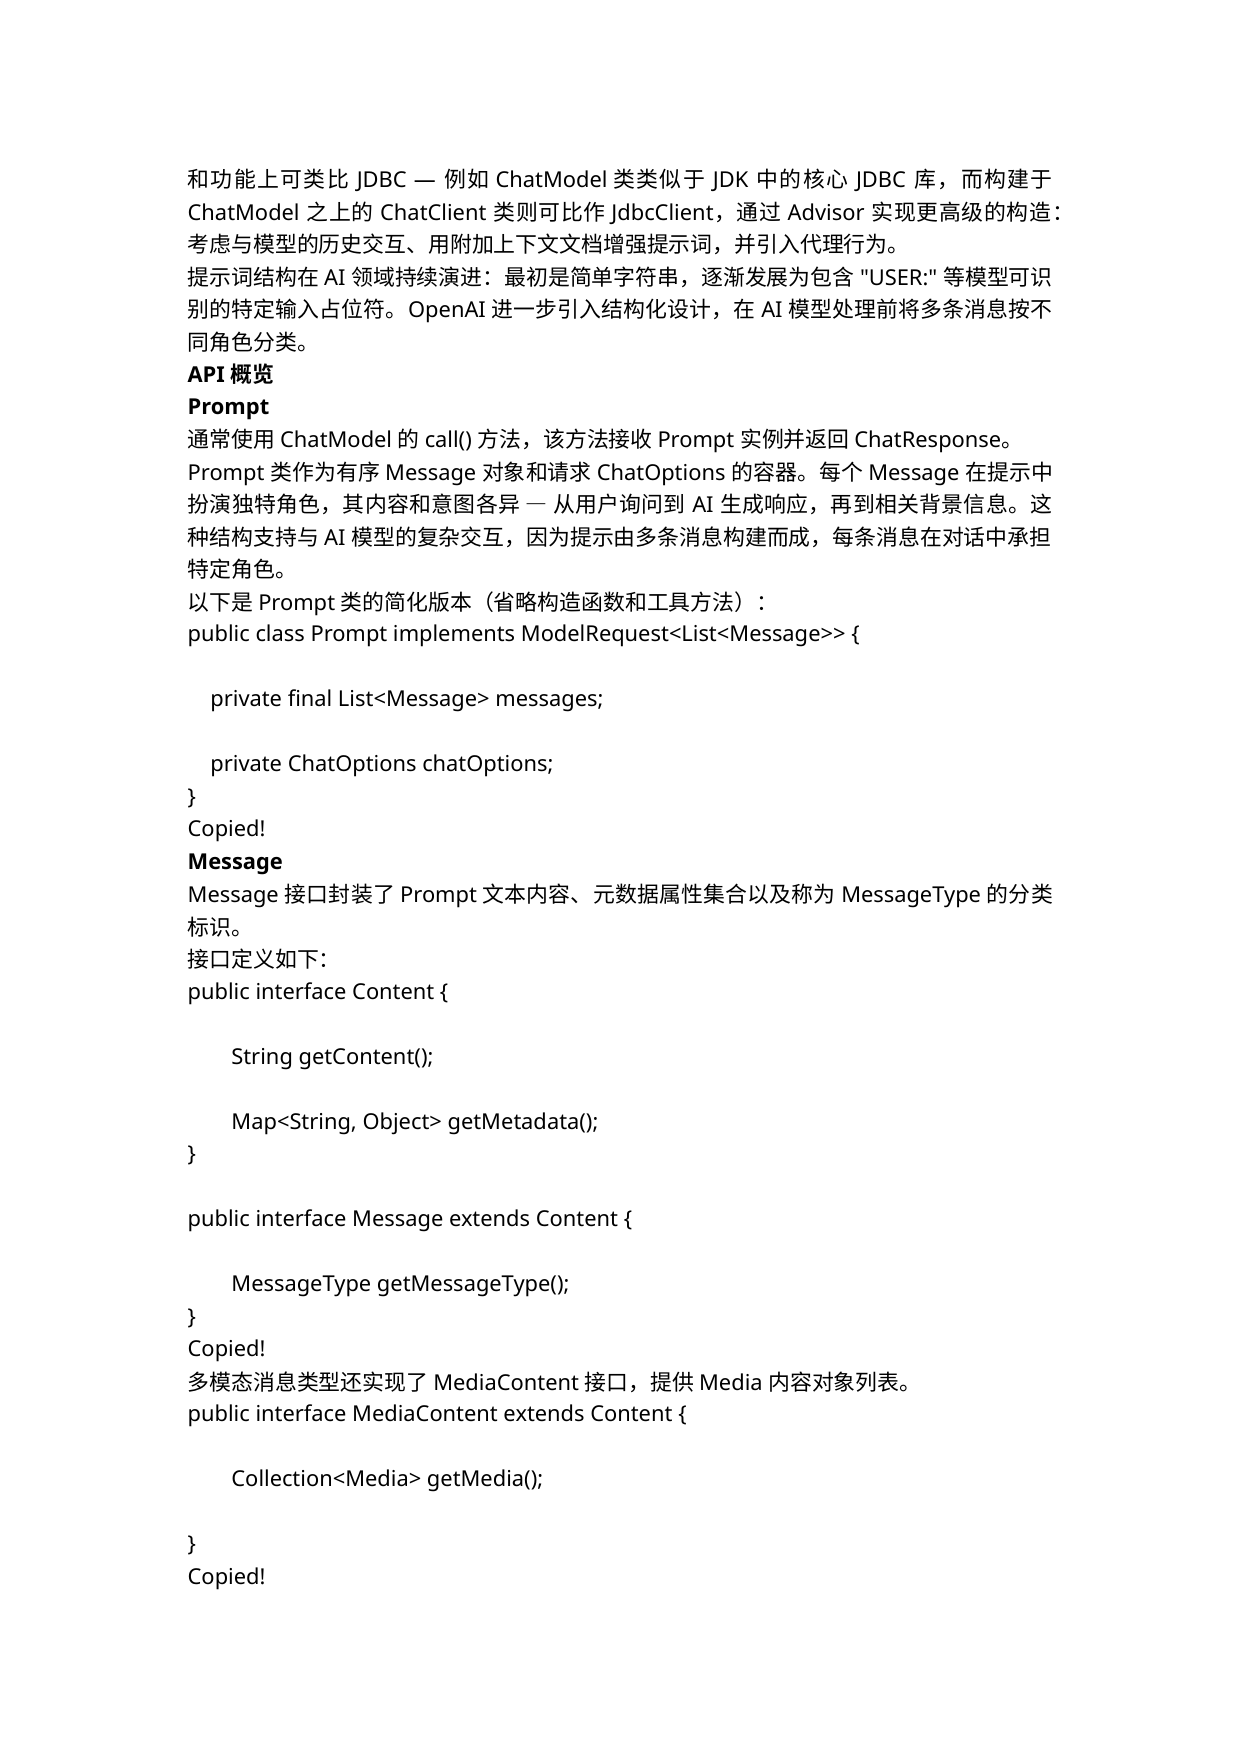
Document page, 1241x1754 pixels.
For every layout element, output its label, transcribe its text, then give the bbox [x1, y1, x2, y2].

text } [187, 1527, 1053, 1559]
text 多模态消息类型还实现了 MediaContent 接口，提供 Media 内容对象列表。 [187, 1364, 1053, 1397]
text API 概览 [187, 357, 1053, 389]
text Prompt [187, 389, 1053, 422]
text private ChatOptions chatOptions; [187, 747, 1053, 779]
text public interface Content { [187, 974, 1053, 1007]
text Message [187, 844, 1053, 877]
text 通常使用 ChatModel 的 call() 方法，该方法接收 Prompt 实例并返回 ChatResponse。 [187, 422, 1053, 454]
text } [187, 1137, 1053, 1169]
text public interface Message extends Content { [187, 1202, 1053, 1234]
text Copied! [187, 812, 1053, 844]
text } [187, 1299, 1053, 1332]
text Collection<Media> getMedia(); [187, 1462, 1053, 1494]
text public class Prompt implements ModelRequest<List<Message>> { [187, 617, 1053, 649]
text public interface MediaContent extends Content { [187, 1397, 1053, 1429]
text MessageType getMessageType(); [187, 1267, 1053, 1299]
text 接口定义如下： [187, 942, 1053, 974]
text } [187, 779, 1053, 812]
text Map<String, Object> getMetadata(); [187, 1104, 1053, 1137]
text Copied! [187, 1332, 1053, 1364]
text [187, 162, 1053, 259]
text String getContent(); [187, 1039, 1053, 1072]
text 以下是 Prompt 类的简化版本（省略构造函数和工具方法）： [187, 584, 1053, 617]
text 提示词结构在 AI 领域持续演进：最初是简单字符串，逐渐发展为包含 "USER:" 等模型可识别的特定输入占位符。OpenAI 进一步引入结构化设计，在 AI 模型处理前将多条消息按不同角色分类。 [187, 259, 1053, 357]
text Message 接口封装了 Prompt 文本内容、元数据属性集合以及称为 MessageType 的分类标识。 [187, 877, 1053, 942]
text private final List<Message> messages; [187, 682, 1053, 714]
text Copied! [187, 1559, 1053, 1592]
text Prompt 类作为有序 Message 对象和请求 ChatOptions 的容器。每个 Message 在提示中扮演独特角色，其内容和意图各异 — 从用户询问到 AI 生成响应，再到相关背景信息。这种结构支持与 AI 模型的复杂交互，因为提示由多条消息构建而成，每条消息在对话中承担特定角色。 [187, 454, 1053, 584]
